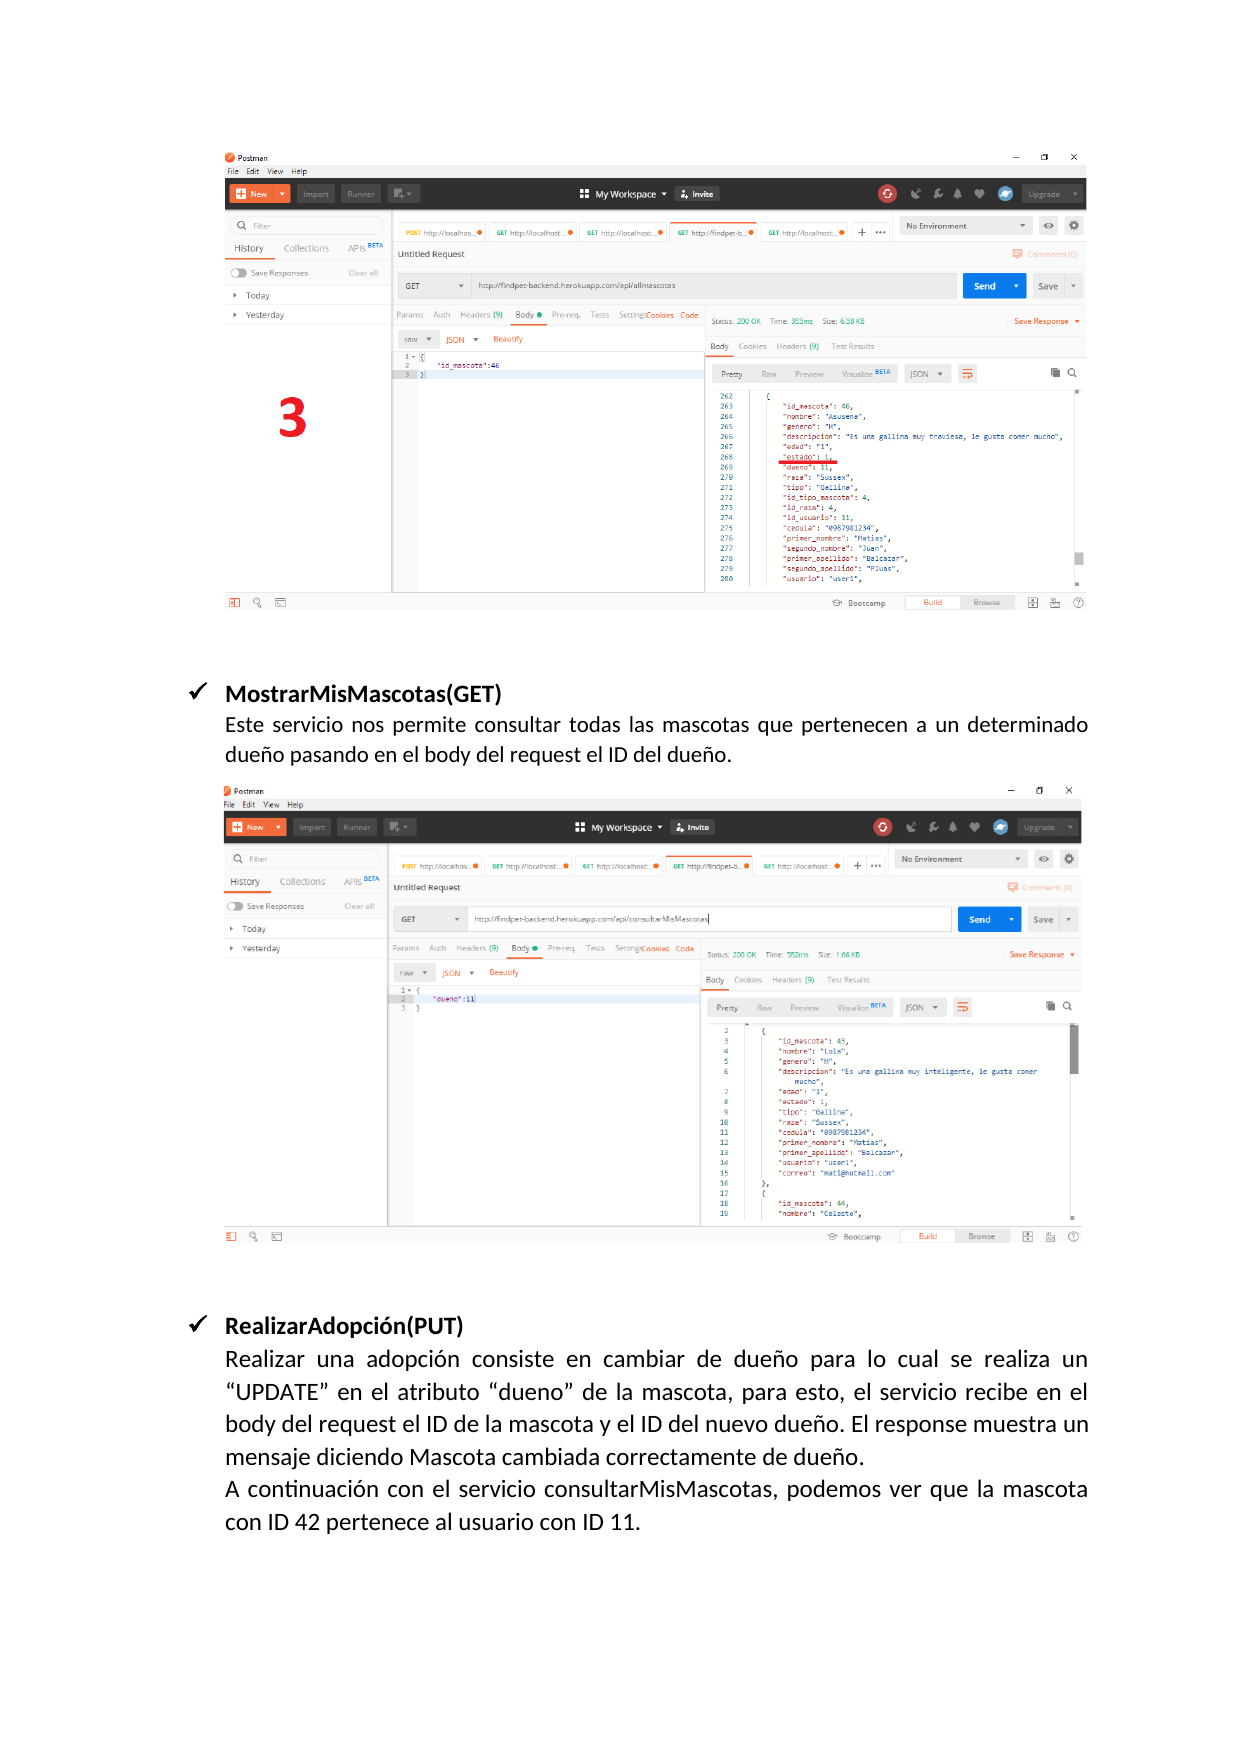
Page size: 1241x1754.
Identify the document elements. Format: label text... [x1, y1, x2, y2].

list A continuación con el servicio consultarMisMascotas, podemos ver que la mascota con ID 42 pertenece al usuario con ID 11. [225, 1473, 1090, 1537]
list RealizarAdopción(PUT) [187, 1310, 1090, 1341]
picture [223, 150, 1087, 610]
list Realizar una adopción consiste en cambiar de dueño para lo cual se realiza un “UPDATE” en el atributo “dueno” de la mascota, para esto, el servicio recibe en el body del request el ID de la mascota y el ID del nuevo dueño. El response muestra un mensaje diciendo Mascota cambiada correctamente de dueño. [225, 1343, 1090, 1471]
list MostrarMisMascotas(GET) [187, 678, 1090, 708]
picture [223, 786, 1082, 1243]
list Este servicio nos permite consultar todas las mascotas que pertenecen a un determinado dueño pasando en el body del request el ID del dueño. [225, 710, 1090, 768]
